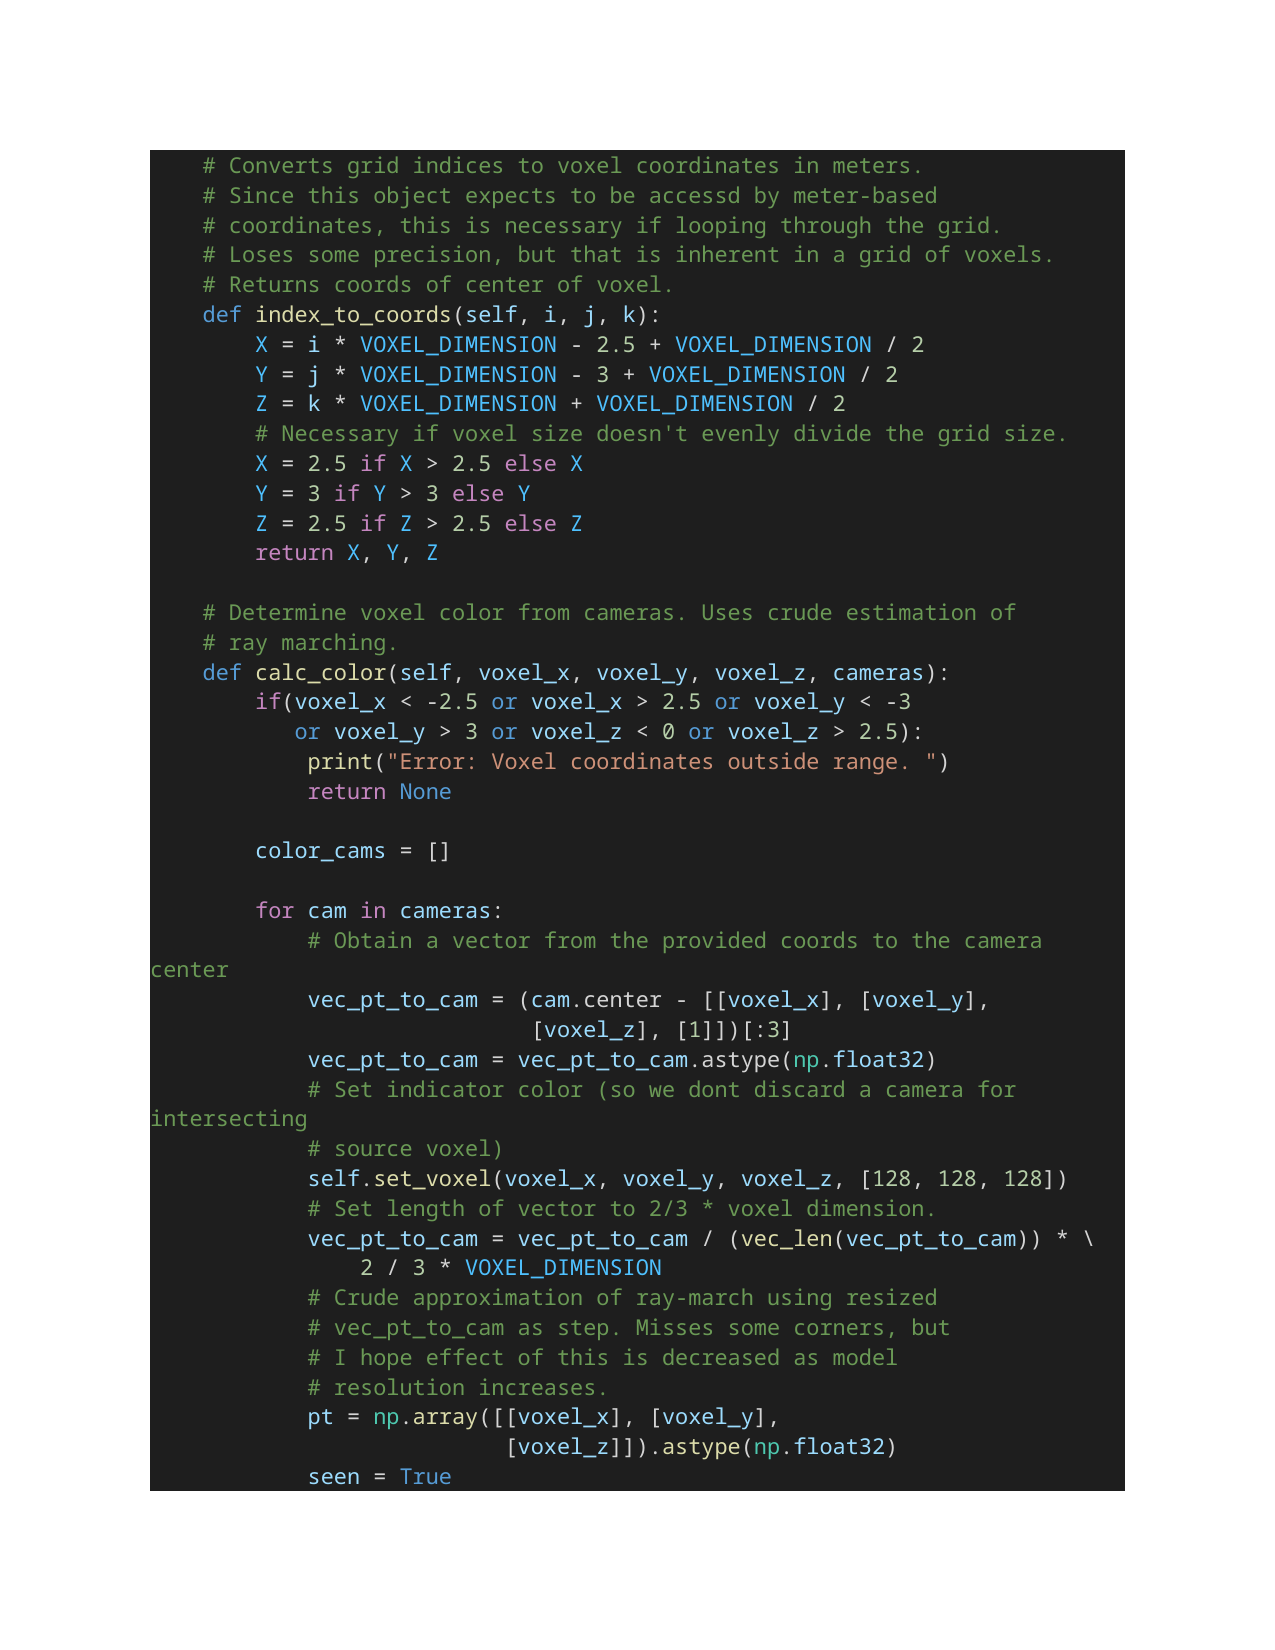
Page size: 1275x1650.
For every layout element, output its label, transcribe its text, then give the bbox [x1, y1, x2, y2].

text Z = k * VOXEL_DIMENSION + VOXEL_DIMENSION / 2 [150, 388, 1125, 418]
text # coordinates, this is necessary if looping through the grid. [150, 209, 1125, 239]
text 2 / 3 * VOXEL_DIMENSION [150, 1252, 1125, 1282]
text def index_to_coords(self, i, j, k): [150, 299, 1125, 329]
text vec_pt_to_cam = vec_pt_to_cam / (vec_len(vec_pt_to_cam)) * \ [150, 1222, 1125, 1252]
text # Returns coords of center of voxel. [150, 269, 1125, 299]
text if(voxel_x < -2.5 or voxel_x > 2.5 or voxel_y < -3 [150, 686, 1125, 716]
text Z = 2.5 if Z > 2.5 else Z [150, 507, 1125, 537]
text # Loses some precision, but that is inherent in a grid of voxels. [150, 239, 1125, 269]
text for cam in cameras: [150, 895, 1125, 924]
text X = 2.5 if X > 2.5 else X [150, 448, 1125, 478]
text # source voxel) [150, 1133, 1125, 1163]
text # Necessary if voxel size doesn't evenly divide the grid size. [150, 418, 1125, 448]
text self.set_voxel(voxel_x, voxel_y, voxel_z, [128, 128, 128]) [150, 1163, 1125, 1193]
text # vec_pt_to_cam as step. Misses some corners, but [150, 1312, 1125, 1342]
text return None [150, 776, 1125, 805]
text pt = np.array([[voxel_x], [voxel_y], [150, 1401, 1125, 1431]
text vec_pt_to_cam = vec_pt_to_cam.astype(np.float32) [150, 1044, 1125, 1073]
text Y = 3 if Y > 3 else Y [150, 478, 1125, 507]
text # Set indicator color (so we dont discard a camera for intersecting [150, 1073, 1125, 1133]
text [voxel_z]]).astype(np.float32) [150, 1431, 1125, 1461]
text X = i * VOXEL_DIMENSION - 2.5 + VOXEL_DIMENSION / 2 [150, 329, 1125, 358]
text # Set length of vector to 2/3 * voxel dimension. [150, 1193, 1125, 1222]
text # I hope effect of this is decreased as model [150, 1342, 1125, 1371]
text seen = True [150, 1461, 1125, 1491]
text # ray marching. [150, 627, 1125, 656]
text def calc_color(self, voxel_x, voxel_y, voxel_z, cameras): [150, 656, 1125, 686]
text print("Error: Voxel coordinates outside range. ") [150, 746, 1125, 776]
text or voxel_y > 3 or voxel_z < 0 or voxel_z > 2.5): [150, 716, 1125, 746]
text color_cams = [] [150, 835, 1125, 865]
text # Converts grid indices to voxel coordinates in meters. [150, 150, 1125, 180]
text # Obtain a vector from the provided coords to the camera center [150, 924, 1125, 984]
text return X, Y, Z [150, 537, 1125, 567]
text Y = j * VOXEL_DIMENSION - 3 + VOXEL_DIMENSION / 2 [150, 358, 1125, 388]
text # Crude approximation of ray-march using resized [150, 1282, 1125, 1312]
text # resolution increases. [150, 1371, 1125, 1401]
text vec_pt_to_cam = (cam.center - [[voxel_x], [voxel_y], [150, 984, 1125, 1014]
text [voxel_z], [1]])[:3] [150, 1014, 1125, 1044]
text # Since this object expects to be accessd by meter-based [150, 180, 1125, 209]
text # Determine voxel color from cameras. Uses crude estimation of [150, 597, 1125, 627]
